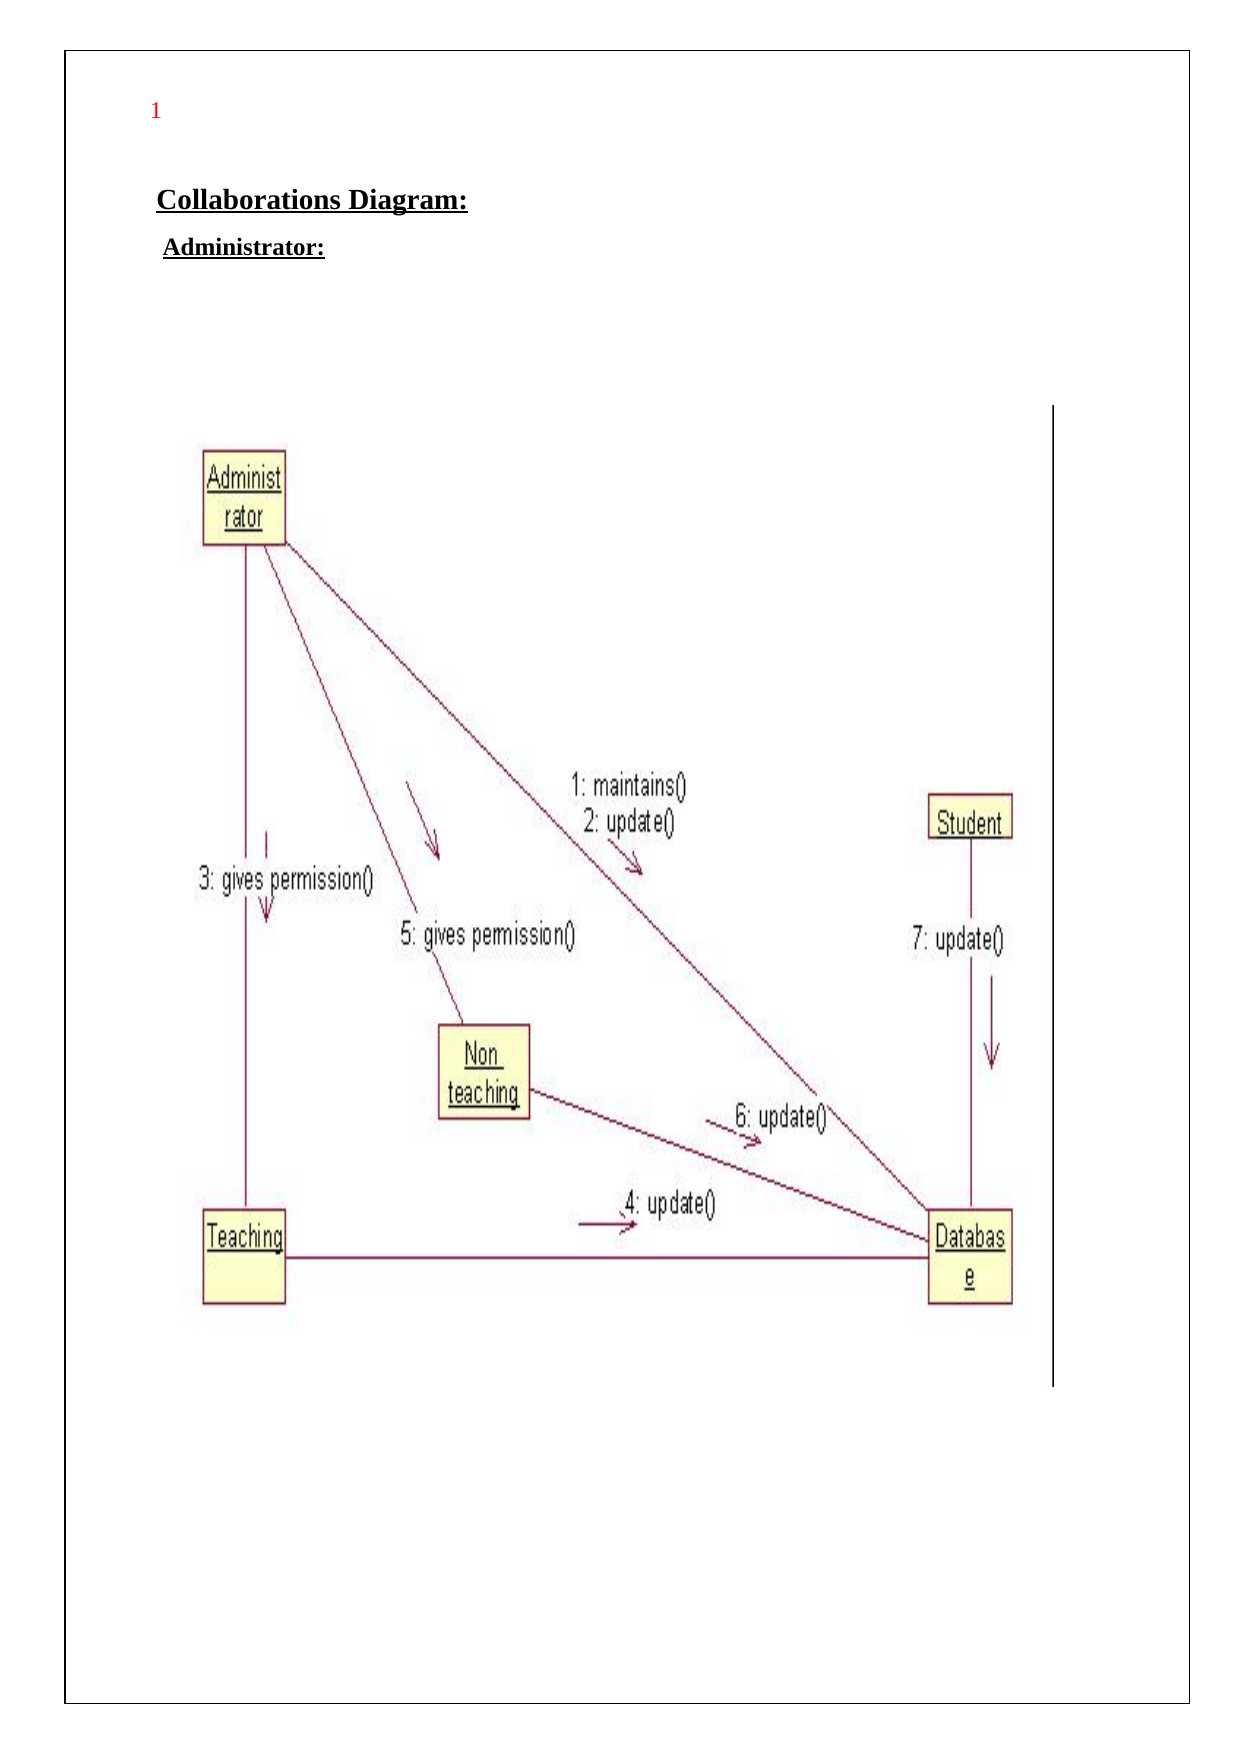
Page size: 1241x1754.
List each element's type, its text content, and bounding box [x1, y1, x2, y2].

text Collaborations Diagram: [156, 182, 471, 216]
text 1 [150, 98, 471, 124]
picture [159, 405, 1054, 1387]
text Administrator: [162, 232, 471, 261]
